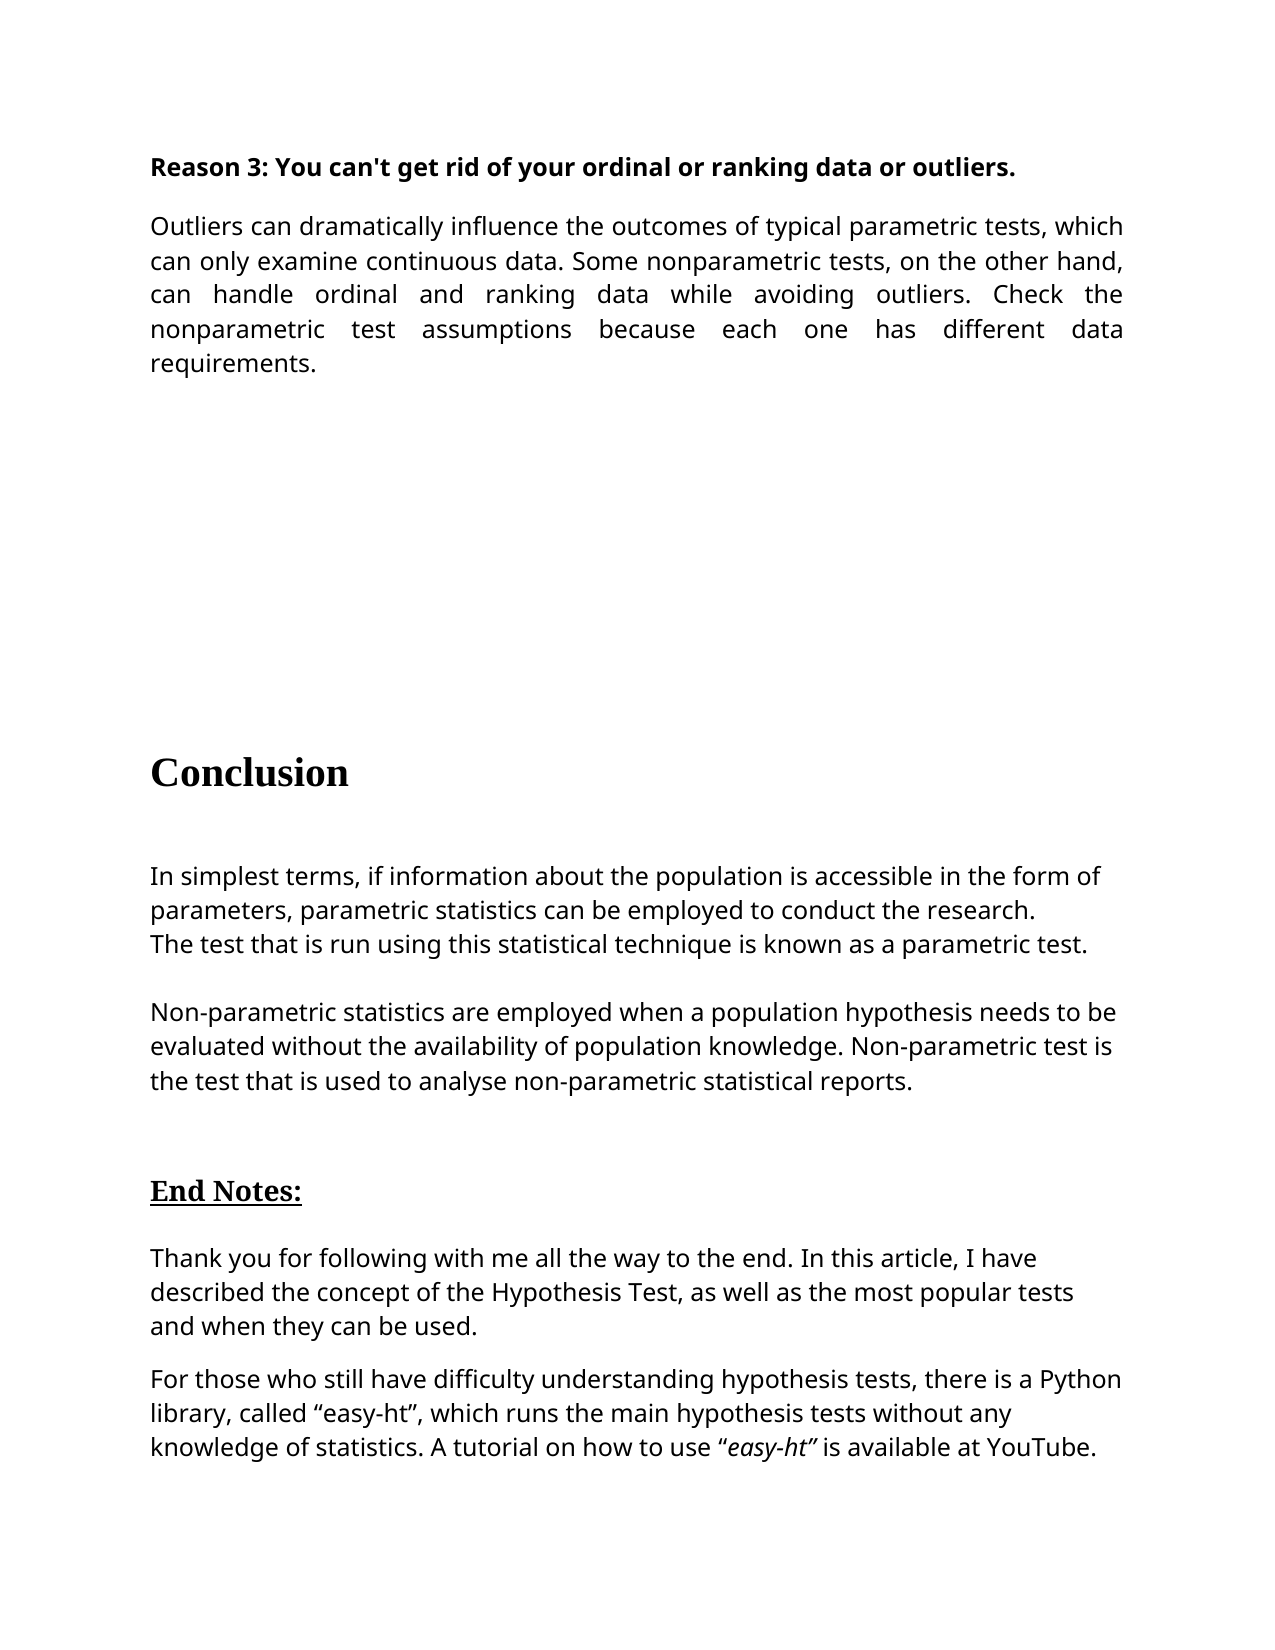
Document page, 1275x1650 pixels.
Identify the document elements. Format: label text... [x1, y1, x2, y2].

subtitle End Notes: [150, 1171, 1125, 1209]
text Thank you for following with me all the way to the end. In this article, I have described the concept of the Hypothesis Test, as well as the most popular tests and when they can be used. [150, 1241, 1125, 1343]
text Non-parametric statistics are employed when a population hypothesis needs to be evaluated without the availability of population knowledge. Non-parametric test is the test that is used to analyse non-parametric statistical reports. [150, 995, 1125, 1097]
text Reason 3: You can't get rid of your ordinal or ranking data or outliers. [150, 150, 1125, 184]
text In simplest terms, if information about the population is accessible in the form of parameters, parametric statistics can be employed to conduct the research. [150, 859, 1125, 927]
text The test that is run using this statistical technique is known as a parametric test. [150, 927, 1125, 961]
text Outliers can dramatically influence the outcomes of typical parametric tests, which can only examine continuous data. Some nonparametric tests, on the other hand, can handle ordinal and ranking data while avoiding outliers. Check the nonparametric test assumptions because each one has different data requirements. [150, 209, 1125, 379]
text For those who still have difficulty understanding hypothesis tests, there is a Python library, called “easy-ht”, which runs the main hypothesis tests without any knowledge of statistics. A tutorial on how to use “easy-ht” is available at YouTube. [150, 1362, 1125, 1464]
subtitle Conclusion [150, 748, 1125, 796]
